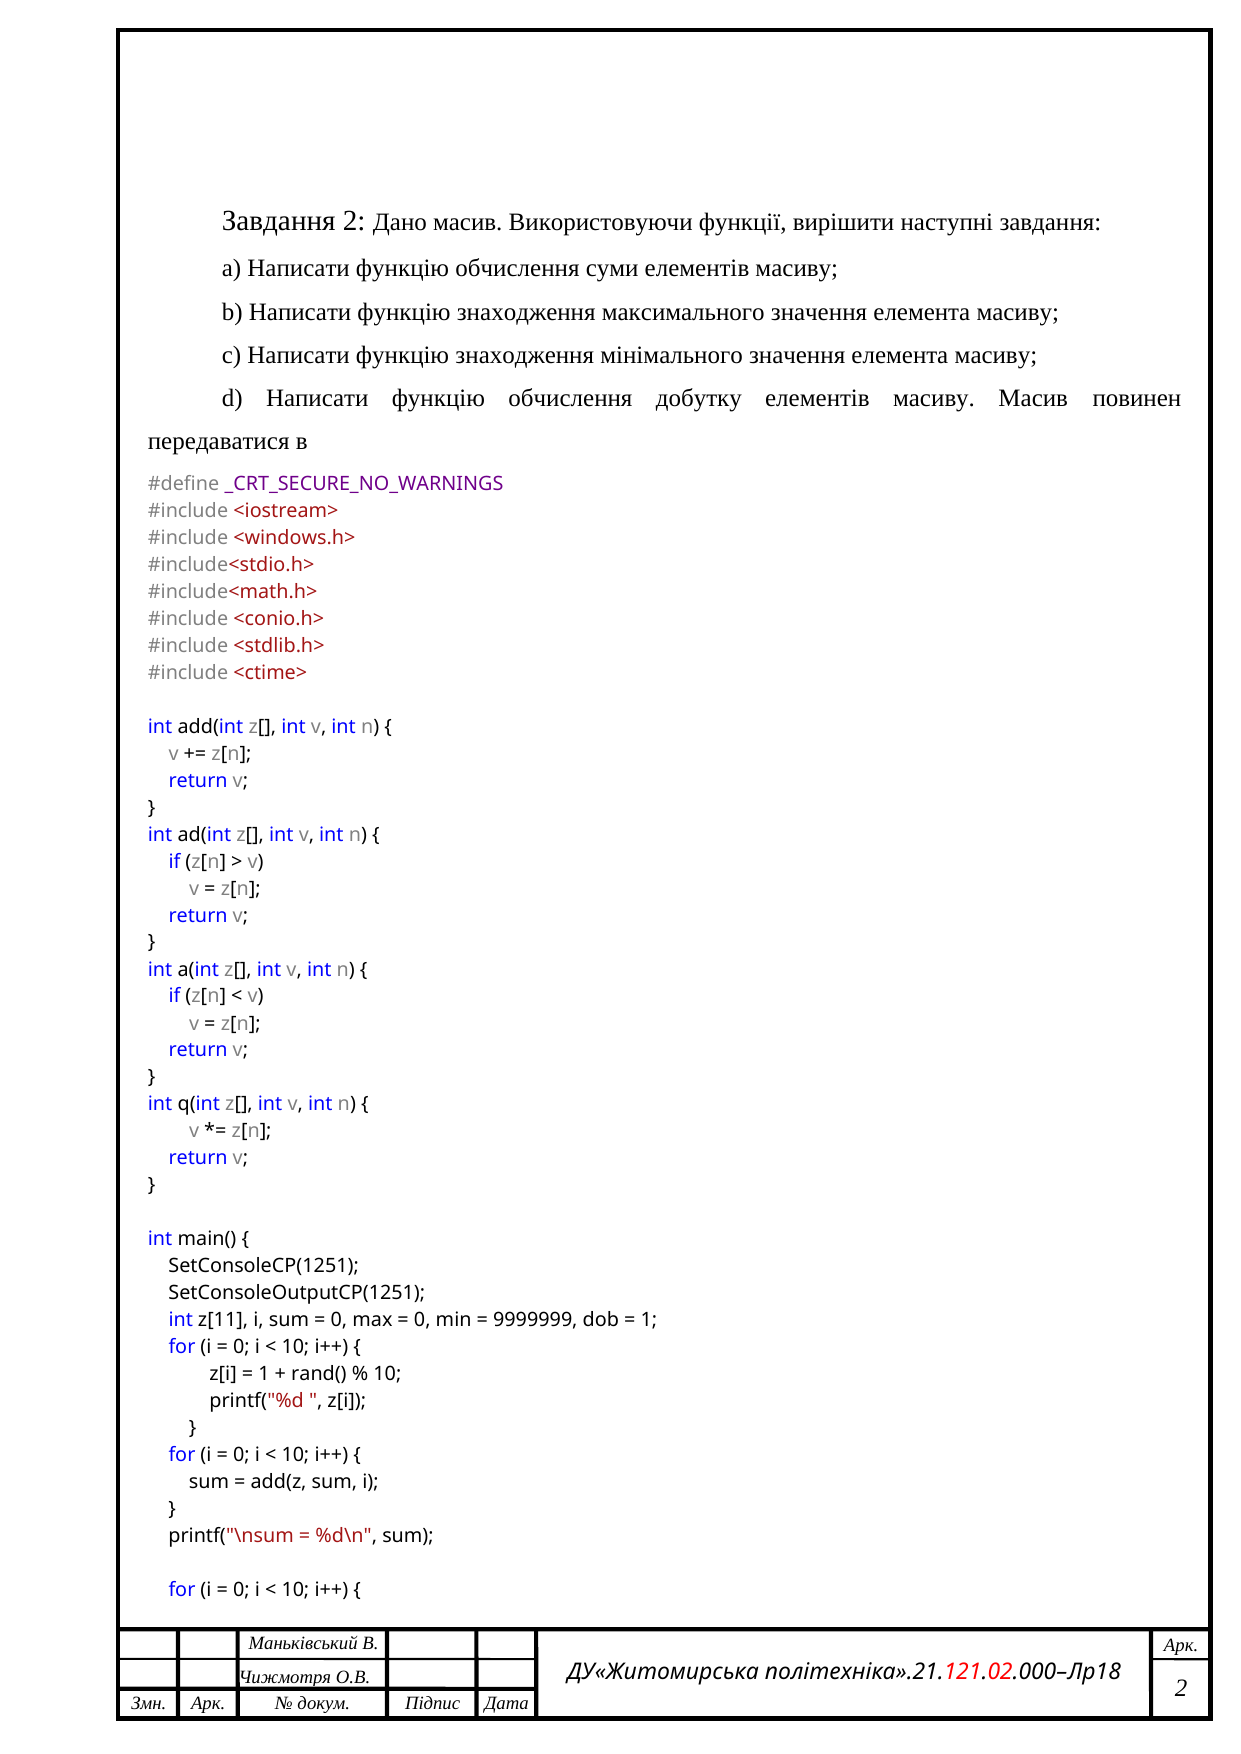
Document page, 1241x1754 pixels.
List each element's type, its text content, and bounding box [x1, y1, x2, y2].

text int z[11], i, sum = 0, max = 0, min = 9999999, dob = 1; [148, 1306, 1181, 1332]
text #include <stdlib.h> [148, 631, 1181, 658]
text if (z[n] < v) [148, 982, 1181, 1009]
text z[i] = 1 + rand() % 10; [148, 1359, 1181, 1386]
text Завдання 2: Дано масив. Використовуючи функції, вирішити наступні завдання: [148, 203, 1181, 237]
text int main() { [148, 1224, 1181, 1252]
text #include<stdio.h> [148, 550, 1181, 577]
text return v; [148, 766, 1181, 793]
text } [148, 928, 1181, 955]
text #include <iostream> [148, 496, 1181, 523]
text c) Написати функцію знаходження мінімального значення елемента масиву; [148, 340, 1181, 368]
text int add(int z[], int v, int n) { [148, 712, 1181, 739]
text SetConsoleCP(1251); [148, 1252, 1181, 1278]
text printf("%d ", z[i]); [148, 1386, 1181, 1413]
text d) Написати функцію обчислення добутку елементів масиву. Масив повинен передаватися в [148, 383, 1181, 455]
text #include<math.h> [148, 577, 1181, 604]
text return v; [148, 1144, 1181, 1171]
text } [148, 1063, 1181, 1090]
text v *= z[n]; [148, 1117, 1181, 1144]
text } [148, 1171, 1181, 1198]
text #include <ctime> [148, 658, 1181, 685]
text sum = add(z, sum, i); [148, 1467, 1181, 1494]
text #define _CRT_SECURE_NO_WARNINGS [148, 469, 1181, 496]
text v = z[n]; [148, 874, 1181, 901]
text } [148, 793, 1181, 820]
text b) Написати функцію знаходження максимального значення елемента масиву; [148, 297, 1181, 325]
text a) Написати функцію обчислення суми елементів масиву; [148, 253, 1181, 282]
text if (z[n] > v) [148, 847, 1181, 874]
text for (i = 0; i < 10; i++) { [148, 1575, 1181, 1602]
text return v; [148, 901, 1181, 928]
text int a(int z[], int v, int n) { [148, 955, 1181, 982]
text for (i = 0; i < 10; i++) { [148, 1332, 1181, 1359]
text #include <conio.h> [148, 604, 1181, 631]
text v += z[n]; [148, 739, 1181, 766]
text int q(int z[], int v, int n) { [148, 1090, 1181, 1117]
text } [148, 1413, 1181, 1440]
text SetConsoleOutputCP(1251); [148, 1278, 1181, 1306]
text int ad(int z[], int v, int n) { [148, 820, 1181, 847]
text #include <windows.h> [148, 523, 1181, 550]
text return v; [148, 1036, 1181, 1063]
text for (i = 0; i < 10; i++) { [148, 1440, 1181, 1467]
text v = z[n]; [148, 1009, 1181, 1036]
text } [148, 1494, 1181, 1521]
text printf("\nsum = %d\n", sum); [148, 1521, 1181, 1548]
